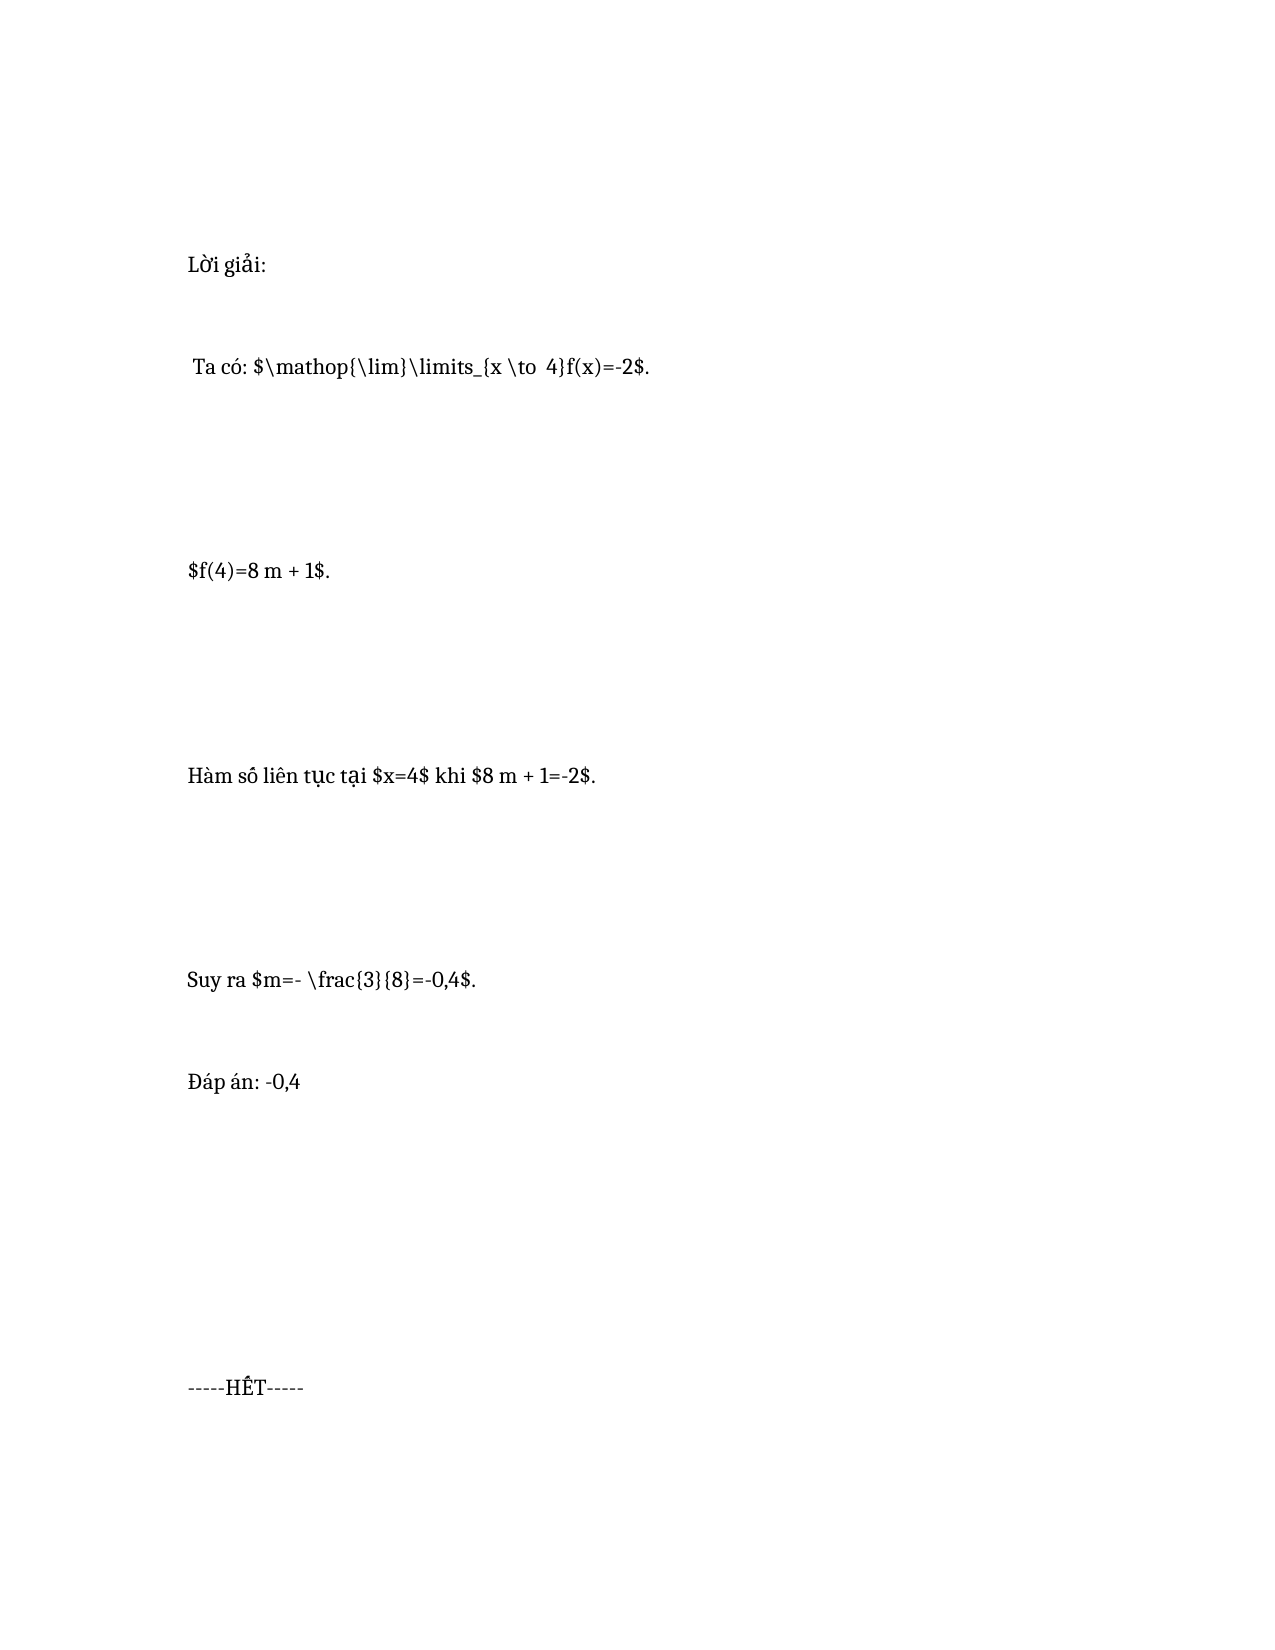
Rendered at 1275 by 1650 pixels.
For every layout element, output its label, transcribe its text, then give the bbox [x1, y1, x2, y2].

text Suy ra $m=- \frac{3}{8}=-0,4$. [187, 967, 1087, 993]
text Đáp án: -0,4 [187, 1069, 1087, 1095]
text $f(4)=8 m + 1$. [187, 558, 1087, 585]
text -----HẾT----- [187, 1375, 1087, 1401]
text Lời giải: [187, 252, 1087, 278]
text Ta có: $\mathop{\lim}\limits_{x \to 4}f(x)=-2$. [187, 354, 1087, 381]
text Hàm số liên tục tại $x=4$ khi $8 m + 1=-2$. [187, 762, 1087, 789]
